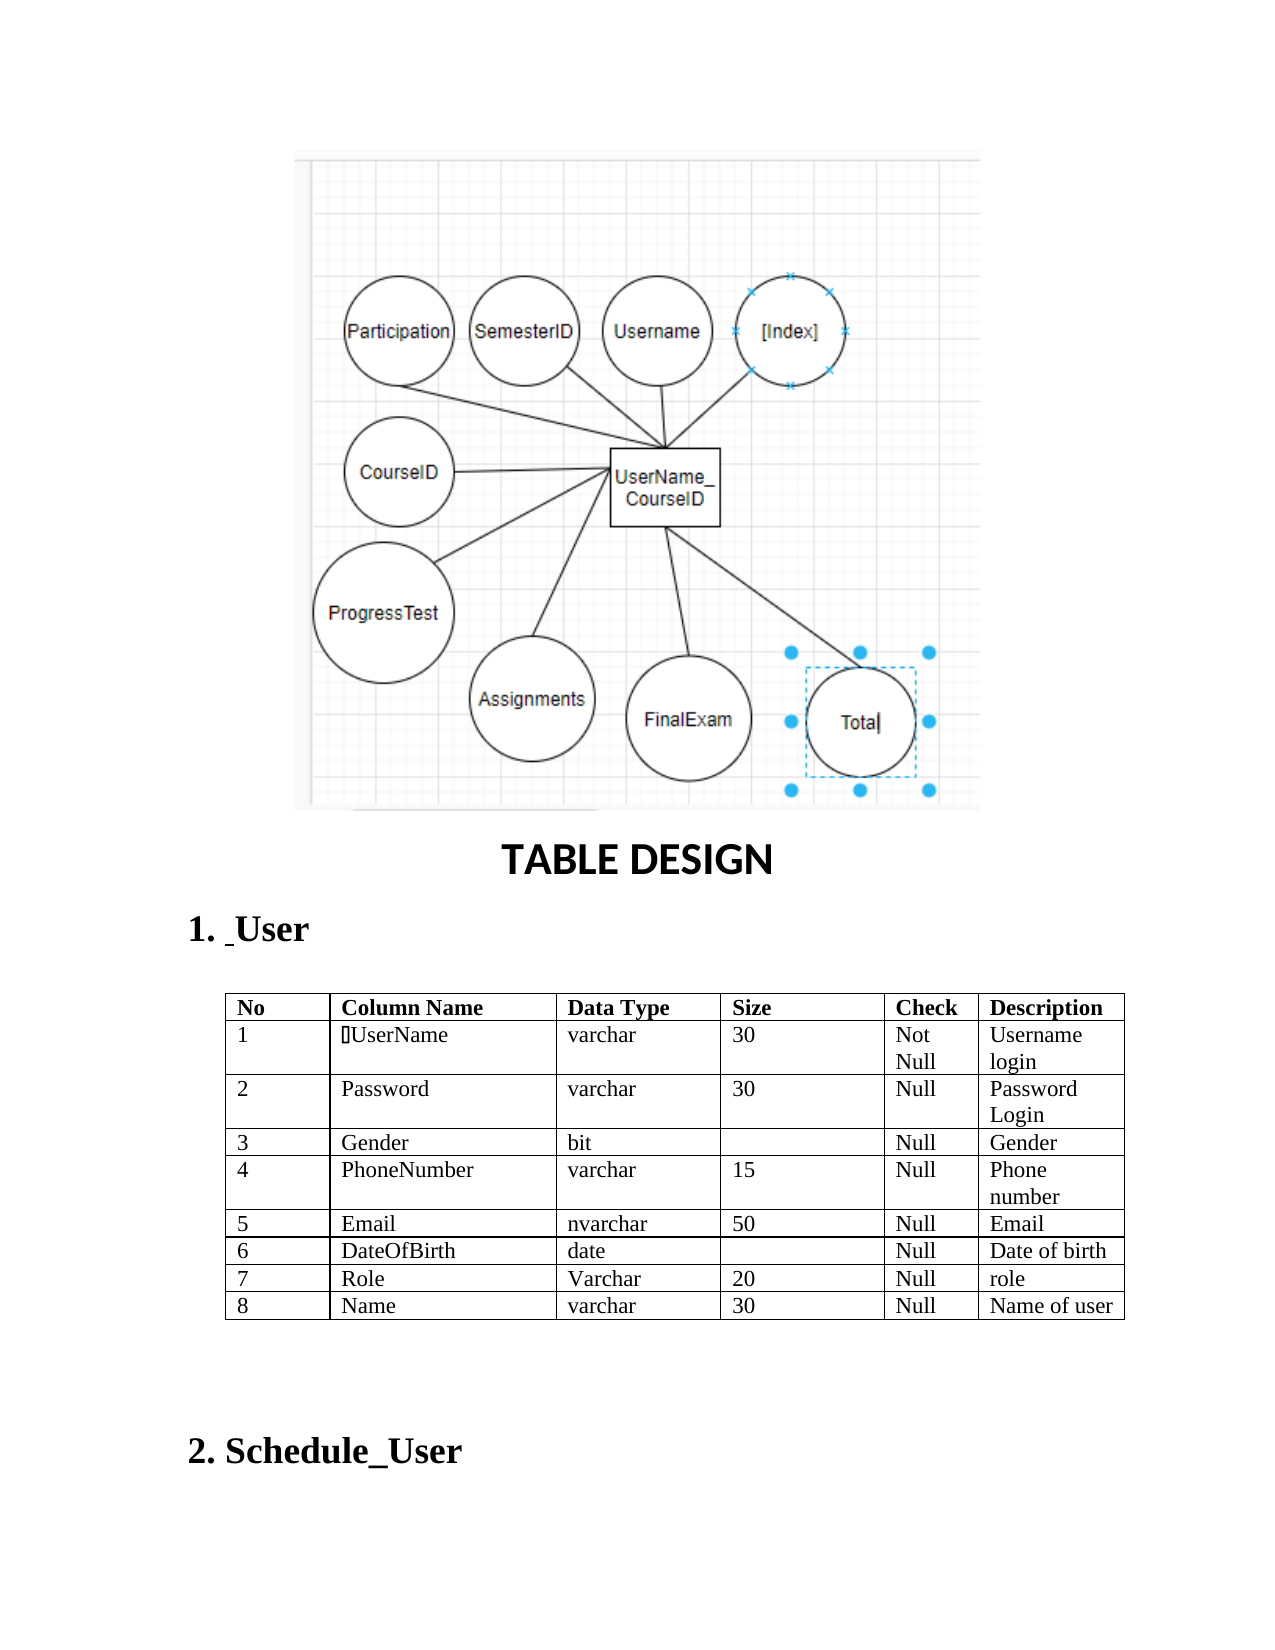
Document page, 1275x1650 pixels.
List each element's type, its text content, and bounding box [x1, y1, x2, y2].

table_cell Password Login [979, 1075, 1124, 1128]
table_cell Null [885, 1265, 978, 1291]
table_cell Null [885, 1129, 978, 1155]
table_cell 30 [721, 1292, 884, 1319]
table_header Size [721, 994, 884, 1020]
table_cell Not Null [885, 1021, 978, 1074]
text TABLE DESIGN [150, 830, 1125, 886]
table_cell Gender [331, 1129, 556, 1155]
list User [187, 907, 1125, 950]
table_cell Username login [979, 1021, 1124, 1074]
table_cell 1 [226, 1021, 329, 1074]
picture [294, 150, 981, 811]
table_cell Name [331, 1292, 556, 1319]
table_cell 2 [226, 1075, 329, 1128]
table_cell PhoneNumber [331, 1156, 556, 1209]
table_header No [226, 994, 329, 1020]
table_cell [721, 1129, 884, 1155]
table_cell 50 [721, 1210, 884, 1236]
table_cell DateOfBirth [331, 1238, 556, 1264]
table_cell 4 [226, 1156, 329, 1209]
table_cell Varchar [557, 1265, 720, 1291]
table_cell varchar [557, 1156, 720, 1209]
table_cell 8 [226, 1292, 329, 1319]
table_cell Email [979, 1210, 1124, 1236]
table_cell Email [331, 1210, 556, 1236]
table_cell bit [557, 1129, 720, 1155]
table_cell varchar [557, 1021, 720, 1074]
table_header Column Name [331, 994, 556, 1020]
table_cell Gender [979, 1129, 1124, 1155]
table_header Check [885, 994, 978, 1020]
table_cell 6 [226, 1238, 329, 1264]
table_cell role [979, 1265, 1124, 1291]
table_cell Date of birth [979, 1238, 1124, 1264]
table_cell date [557, 1238, 720, 1264]
table_cell 15 [721, 1156, 884, 1209]
table_header Description [979, 994, 1124, 1020]
table_cell Null [885, 1210, 978, 1236]
table_cell 7 [226, 1265, 329, 1291]
table_cell Null [885, 1075, 978, 1128]
table_cell nvarchar [557, 1210, 720, 1236]
table_cell 5 [226, 1210, 329, 1236]
list Schedule_User [187, 1429, 1125, 1472]
table_cell Null [885, 1292, 978, 1319]
table_header Data Type [557, 994, 720, 1020]
table_cell 30 [721, 1021, 884, 1074]
table_cell Password [331, 1075, 556, 1128]
table_cell varchar [557, 1075, 720, 1128]
table_cell Phone number [979, 1156, 1124, 1209]
table_cell [721, 1238, 884, 1264]
table_cell Name of user [979, 1292, 1124, 1319]
table_cell Null [885, 1238, 978, 1264]
table_cell Null [885, 1156, 978, 1209]
table_cell 30 [721, 1075, 884, 1128]
table_cell UserName [331, 1021, 556, 1074]
table_cell 20 [721, 1265, 884, 1291]
table_cell 3 [226, 1129, 329, 1155]
table_cell varchar [557, 1292, 720, 1319]
table_cell Role [331, 1265, 556, 1291]
